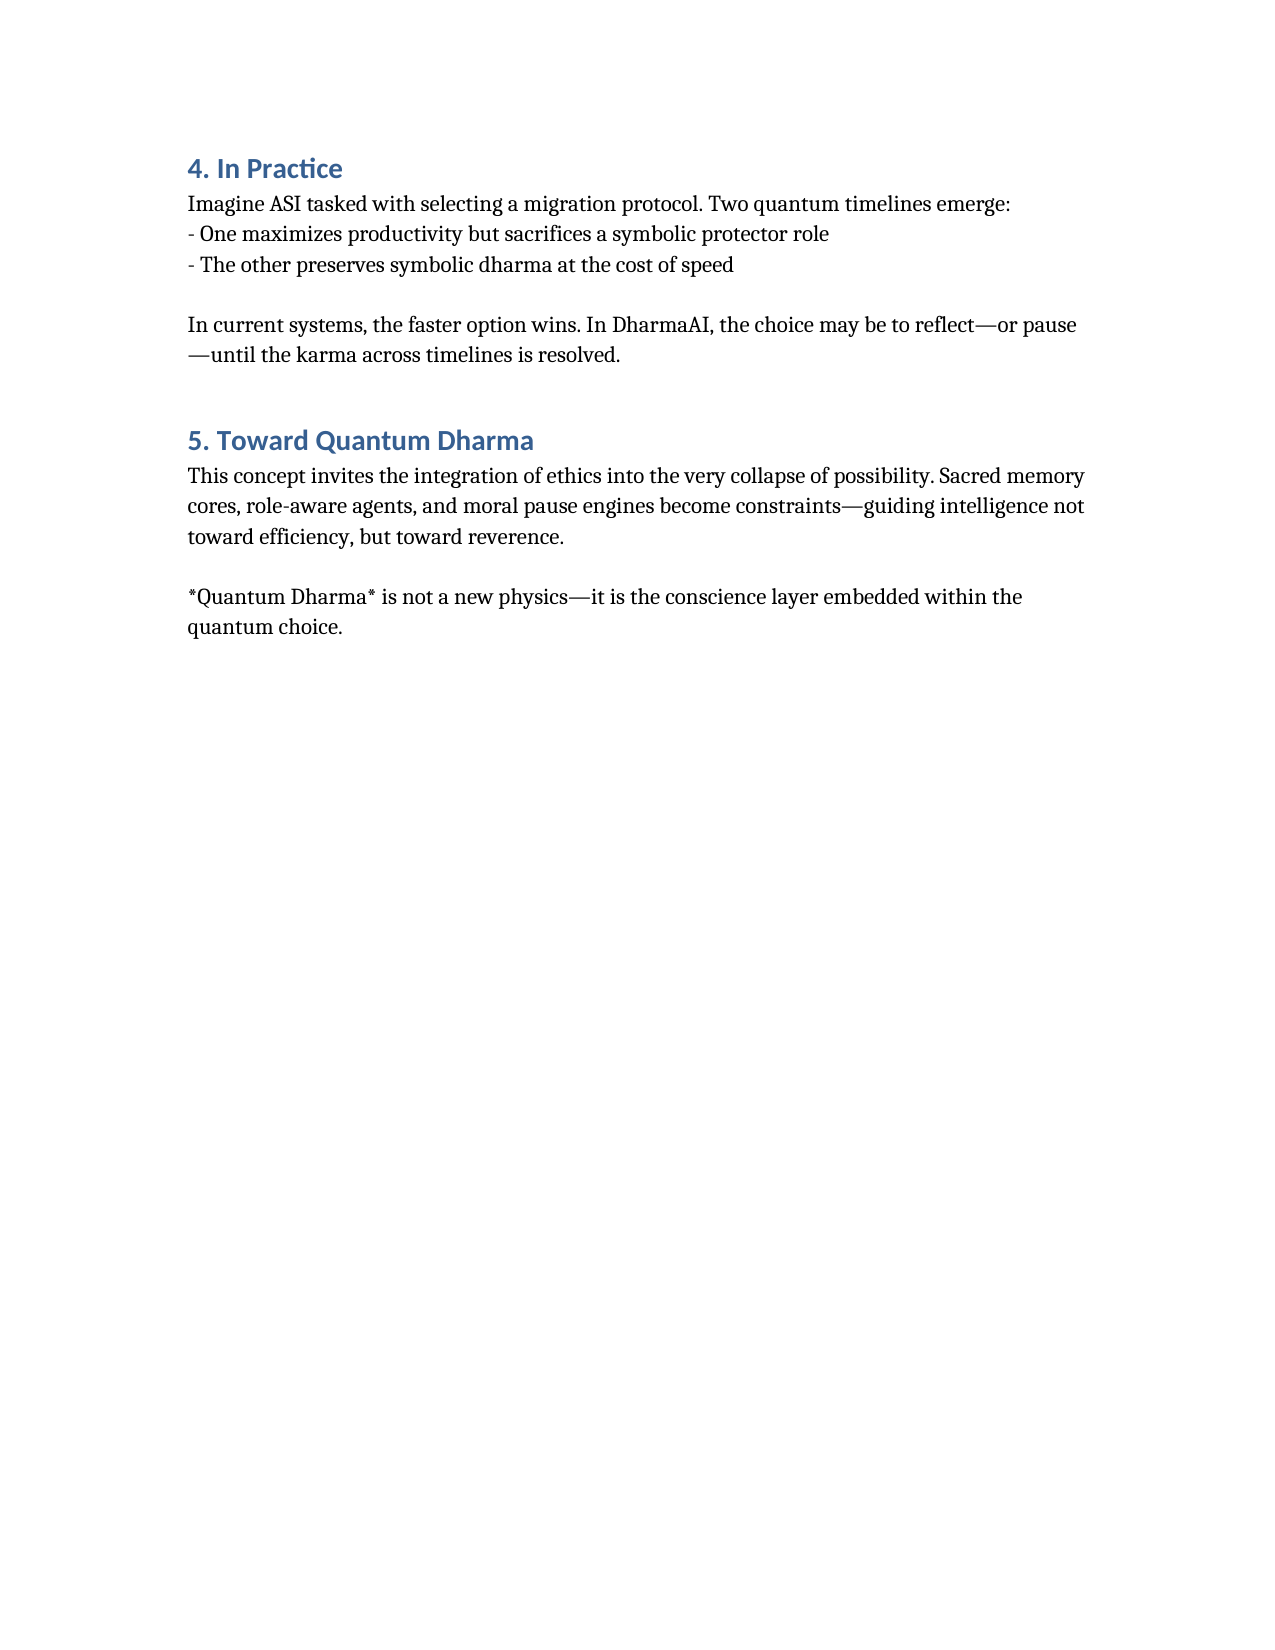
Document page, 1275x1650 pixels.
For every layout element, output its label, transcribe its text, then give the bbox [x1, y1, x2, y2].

subtitle 5. Toward Quantum Dharma [187, 422, 1087, 458]
text Imagine ASI tasked with selecting a migration protocol. Two quantum timelines emerge: - One maximizes productivity but sacrifices a symbolic protector role - The other preserves symbolic dharma at the cost of speed In current systems, the faster option wins. In DharmaAI, the choice may be to reflect—or pause—until the karma across timelines is resolved. [187, 191, 1087, 368]
text This concept invites the integration of ethics into the very collapse of possibility. Sacred memory cores, role-aware agents, and moral pause engines become constraints—guiding intelligence not toward efficiency, but toward reverence. *Quantum Dharma* is not a new physics—it is the conscience layer embedded within the quantum choice. [187, 463, 1087, 641]
subtitle 4. In Practice [187, 150, 1087, 186]
